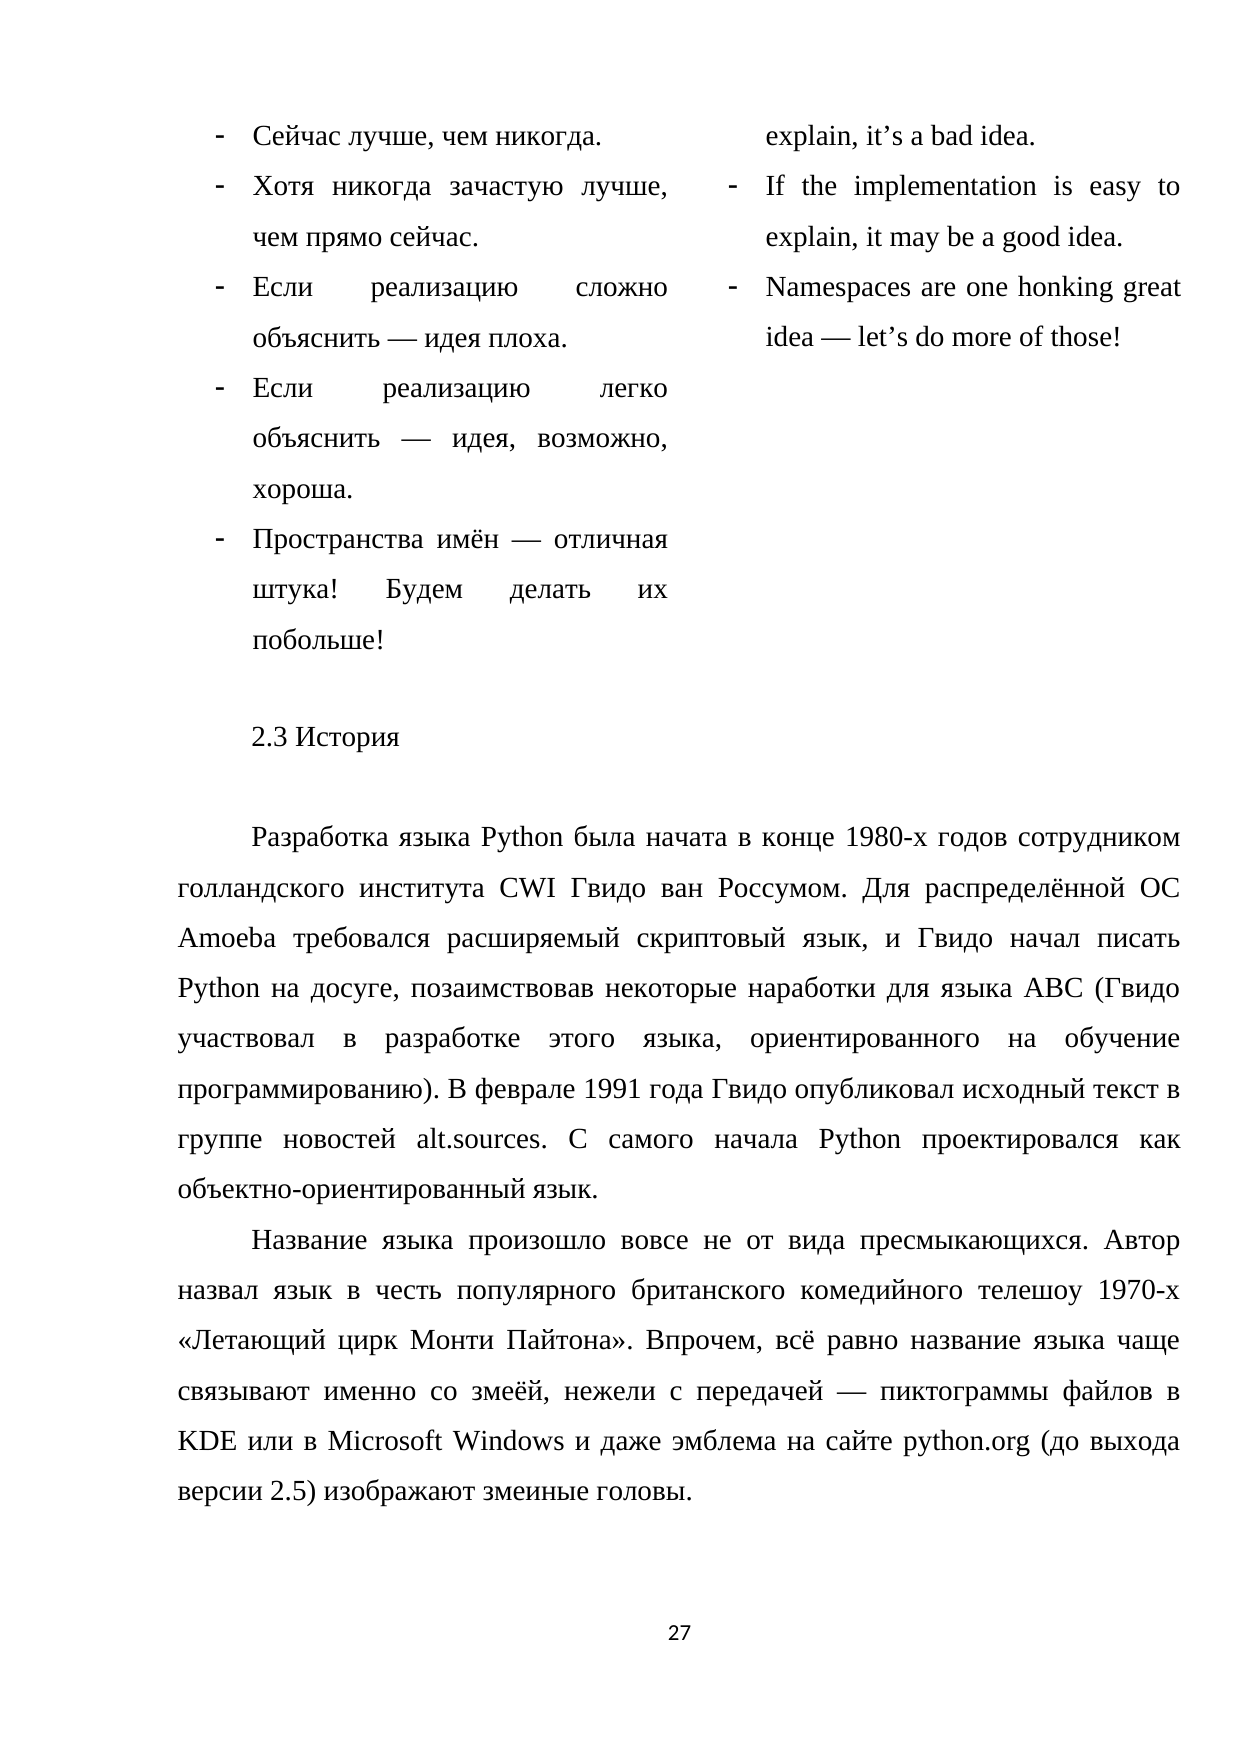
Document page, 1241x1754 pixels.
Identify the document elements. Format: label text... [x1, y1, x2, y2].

list Название языка произошло вовсе не от вида пресмыкающихся. Автор назвал язык в честь популярного британского комедийного телешоу 1970-х «Летающий цирк Монти Пайтона». Впрочем, всё равно название языка чаще связывают именно со змеёй, нежели с передачей — пиктограммы файлов в KDE или в Microsoft Windows и даже эмблема на сайте python.org (до выхода версии 2.5) изображают змеиные головы. [177, 1222, 1181, 1507]
text 2.3 История [177, 719, 1181, 752]
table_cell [166, 118, 679, 668]
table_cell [679, 118, 1192, 668]
list Разработка языка Python была начата в конце 1980-х годов сотрудником голландского института CWI Гвидо ван Россумом. Для распределённой ОС Amoeba требовался расширяемый скриптовый язык, и Гвидо начал писать Python на досуге, позаимствовав некоторые наработки для языка ABC (Гвидо участвовал в разработке этого языка, ориентированного на обучение программированию). В феврале 1991 года Гвидо опубликовал исходный текст в группе новостей alt.sources. С самого начала Python проектировался как объектно-ориентированный язык. [177, 819, 1181, 1205]
